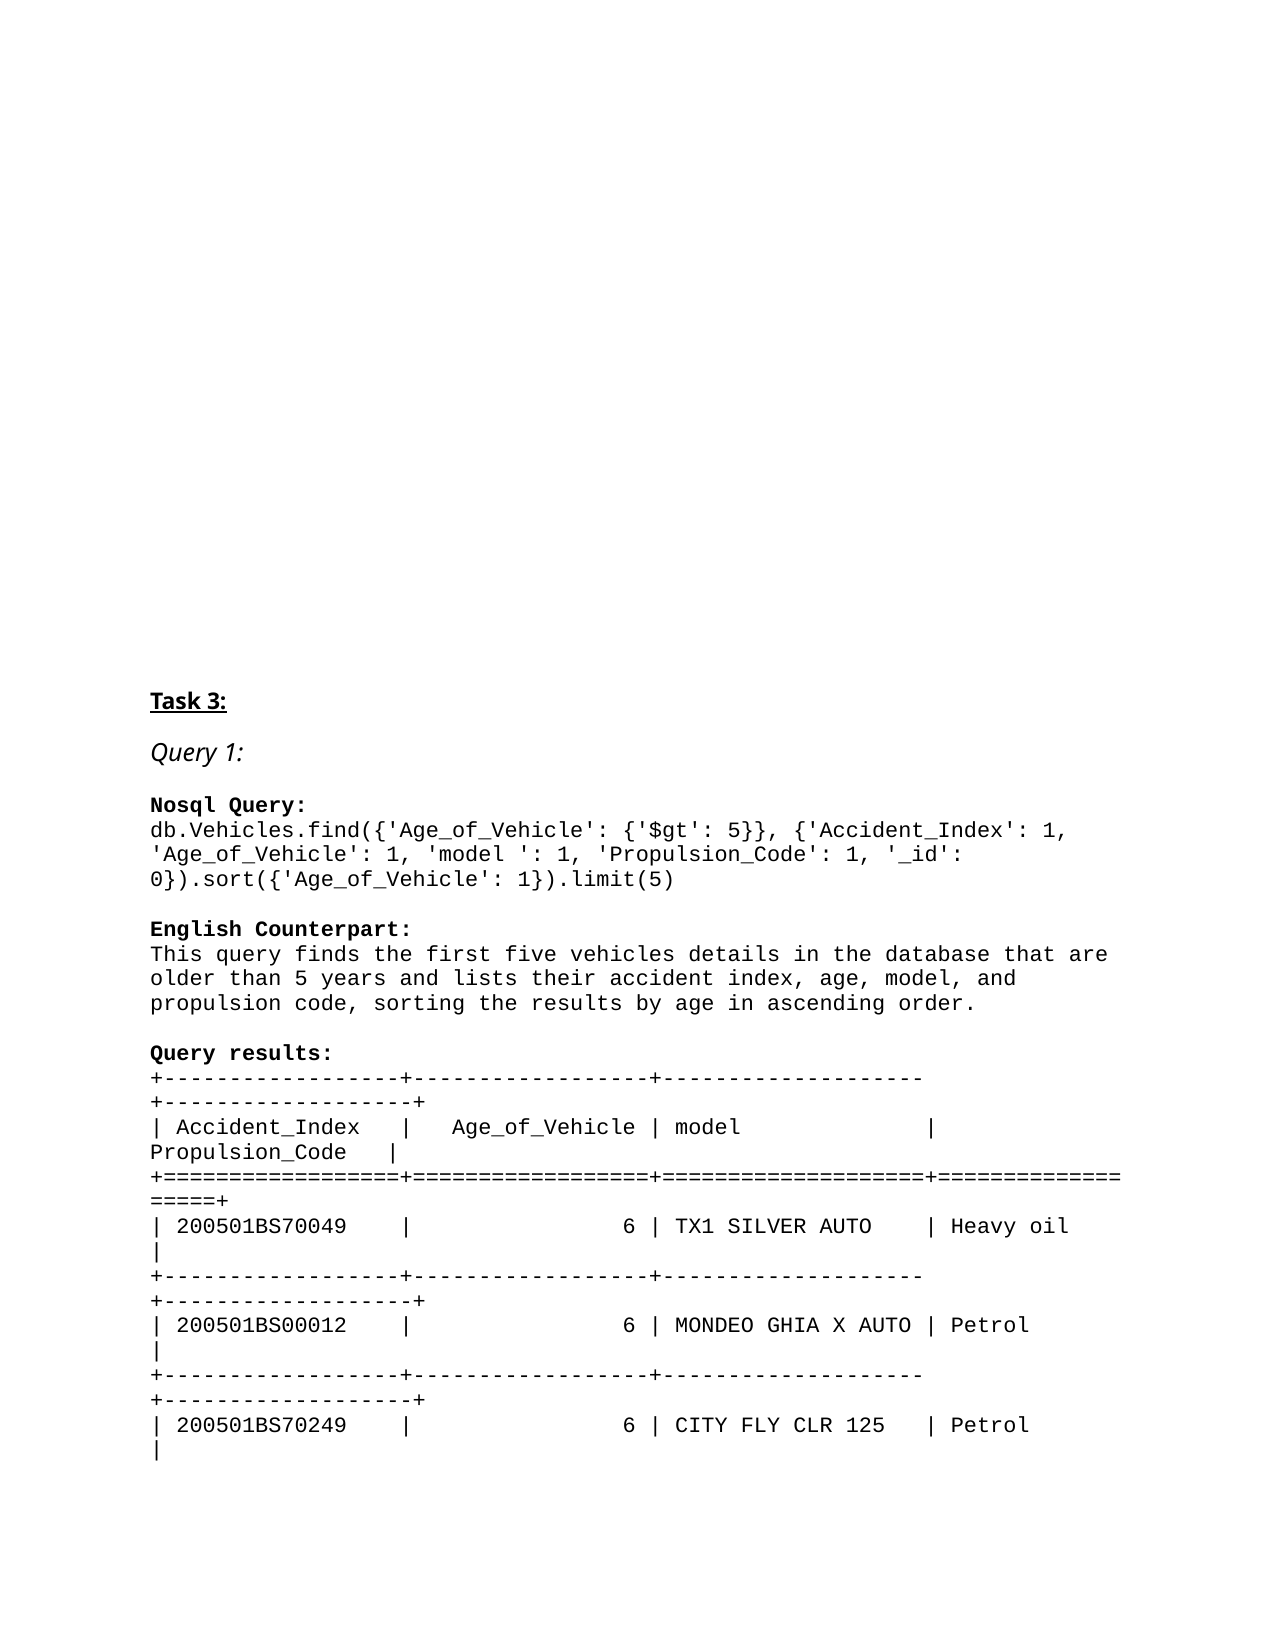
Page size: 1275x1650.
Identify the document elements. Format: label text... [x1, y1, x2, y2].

text This query finds the first five vehicles details in the database that are older than 5 years and lists their accident index, age, model, and propulsion code, sorting the results by age in ascending order. [150, 943, 1125, 1017]
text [150, 1364, 1125, 1414]
text +==================+==================+====================+===================+ [150, 1166, 1125, 1215]
text Task 3: [150, 685, 1125, 716]
text db.Vehicles.find({'Age_of_Vehicle': {'$gt': 5}}, {'Accident_Index': 1, 'Age_of_Vehicle': 1, 'model ': 1, 'Propulsion_Code': 1, '_id': 0}).sort({'Age_of_Vehicle': 1}).limit(5) [150, 819, 1125, 893]
text Query 1: [150, 735, 1125, 769]
text | 200501BS70049 | 6 | TX1 SILVER AUTO | Heavy oil | [150, 1215, 1125, 1265]
text | 200501BS00012 | 6 | MONDEO GHIA X AUTO | Petrol | [150, 1314, 1125, 1364]
text Nosql Query: [150, 794, 1125, 819]
text | 200501BS70249 | 6 | CITY FLY CLR 125 | Petrol | [150, 1414, 1125, 1463]
text English Counterpart: [150, 918, 1125, 943]
text Query results: [150, 1042, 1125, 1067]
text | Accident_Index | Age_of_Vehicle | model | Propulsion_Code | [150, 1116, 1125, 1166]
text +------------------+------------------+--------------------+-------------------+ [150, 1067, 1125, 1116]
text +------------------+------------------+--------------------+-------------------+ [150, 1265, 1125, 1314]
